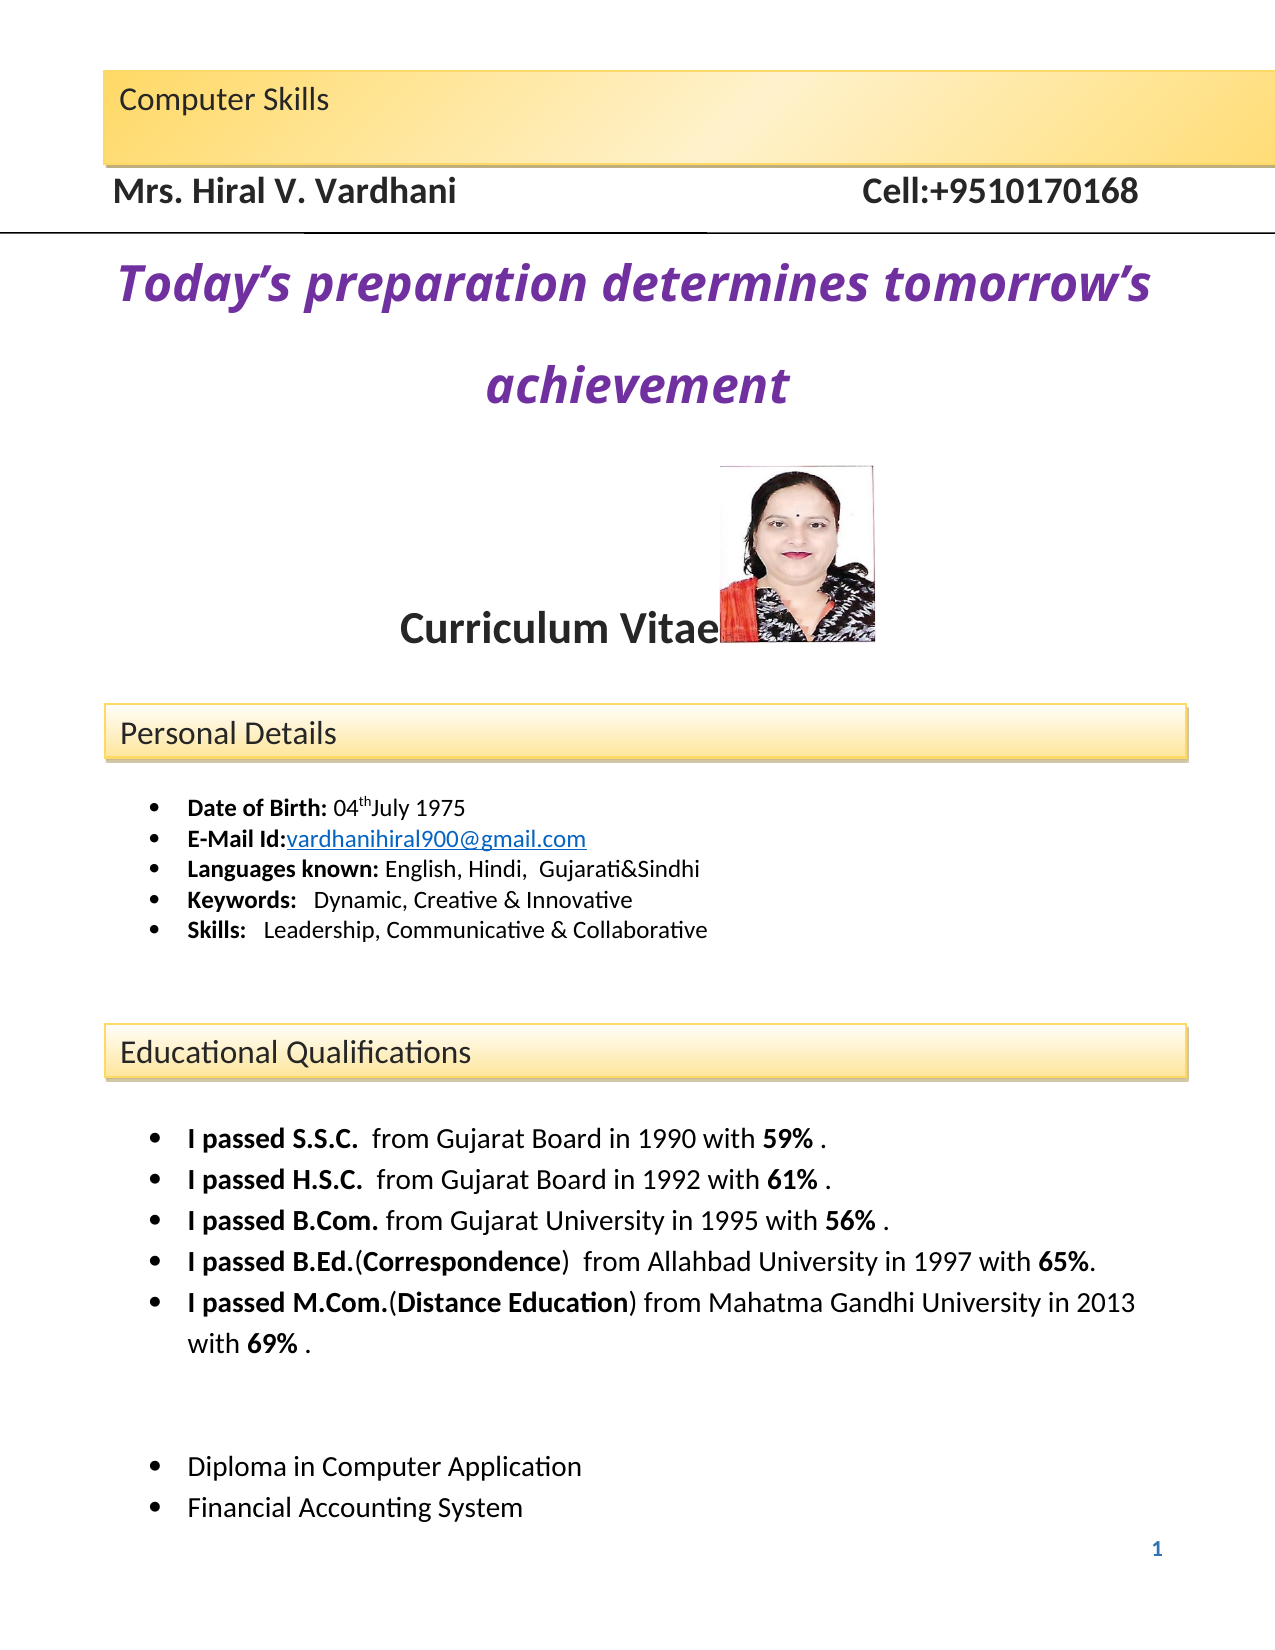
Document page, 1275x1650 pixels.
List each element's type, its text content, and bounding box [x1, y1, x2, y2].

picture [719, 465, 876, 644]
list I passed M.Com.(Distance Education) from Mahatma Gandhi University in 2013 with 69% . [150, 1284, 1162, 1361]
list I passed B.Ed.(Correspondence) from Allahbad University in 1997 with 65%. [150, 1243, 1162, 1279]
list Skills: Leadership, Communicative & Collaborative [150, 914, 1162, 945]
list Financial Accounting System [150, 1489, 1162, 1524]
list I passed H.S.C. from Gujarat Board in 1992 with 61% . [150, 1161, 1162, 1197]
list E-Mail Id:vardhanihiral900@gmail.com [150, 823, 1162, 853]
text Today’s preparation determines tomorrow’s achievement [112, 248, 1162, 418]
text Mrs. Hiral V. Vardhani Cell:+9510170168 [112, 168, 1162, 213]
text Curriculum Vitae [112, 465, 1162, 655]
list Date of Birth: 04thJuly 1975 [150, 792, 1162, 823]
list Keywords: Dynamic, Creative & Innovative [150, 884, 1162, 914]
list I passed S.S.C. from Gujarat Board in 1990 with 59% . [150, 1120, 1162, 1156]
list Languages known: English, Hindi, Gujarati&Sindhi [150, 853, 1162, 884]
list Diploma in Computer Application [150, 1448, 1162, 1483]
list I passed B.Com. from Gujarat University in 1995 with 56% . [150, 1202, 1162, 1238]
